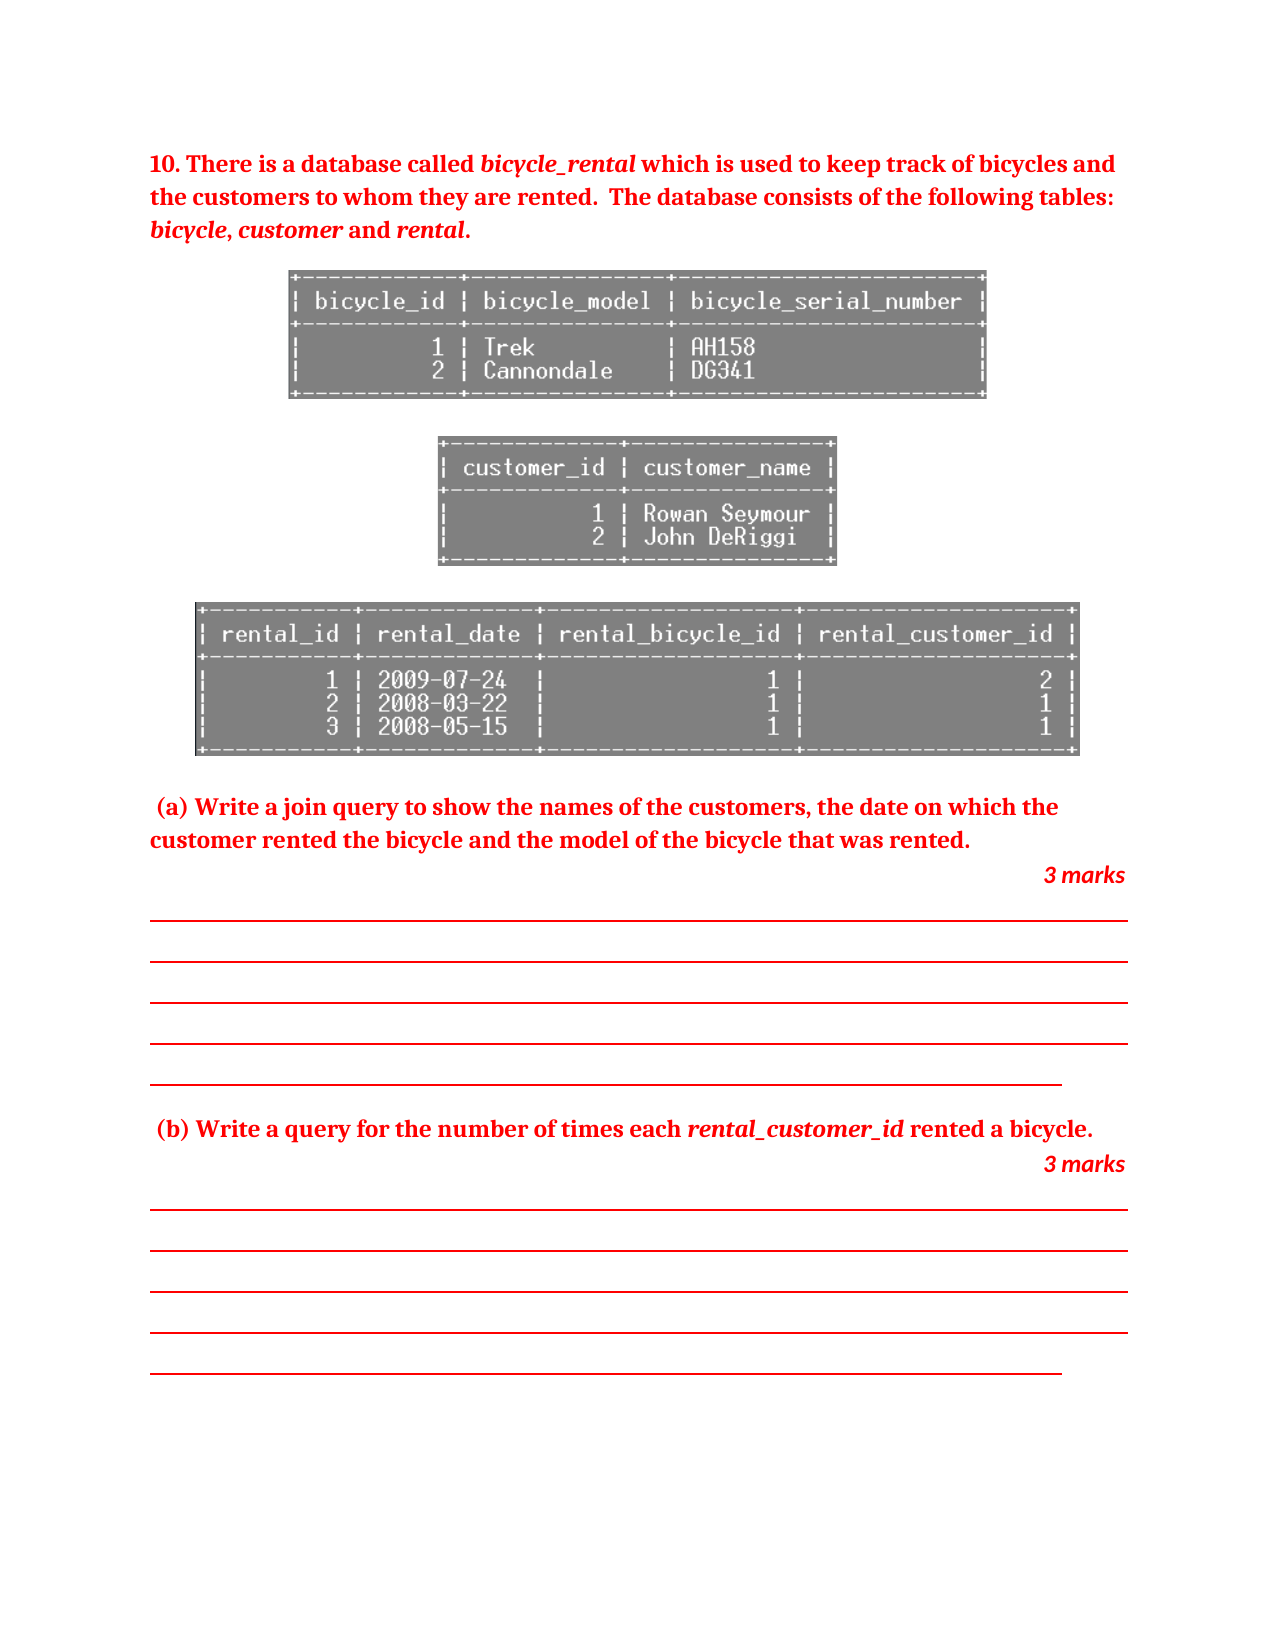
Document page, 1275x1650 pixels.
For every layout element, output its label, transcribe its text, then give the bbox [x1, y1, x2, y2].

text (b) Write a query for the number of times each rental_customer_id rented a bicycle. [150, 1115, 1125, 1144]
picture [195, 602, 1080, 756]
picture [288, 270, 987, 399]
picture [437, 436, 838, 566]
text (a) Write a join query to show the names of the customers, the date on which the customer rented the bicycle and the model of the bicycle that was rented. [150, 793, 1125, 855]
text 10. There is a database called bicycle_rental which is used to keep track of bicycles and the customers to whom they are rented. The database consists of the following tables: bicycle, customer and rental. [150, 150, 1125, 245]
text 3 marks [150, 1148, 1125, 1179]
text 3 marks [150, 859, 1125, 889]
